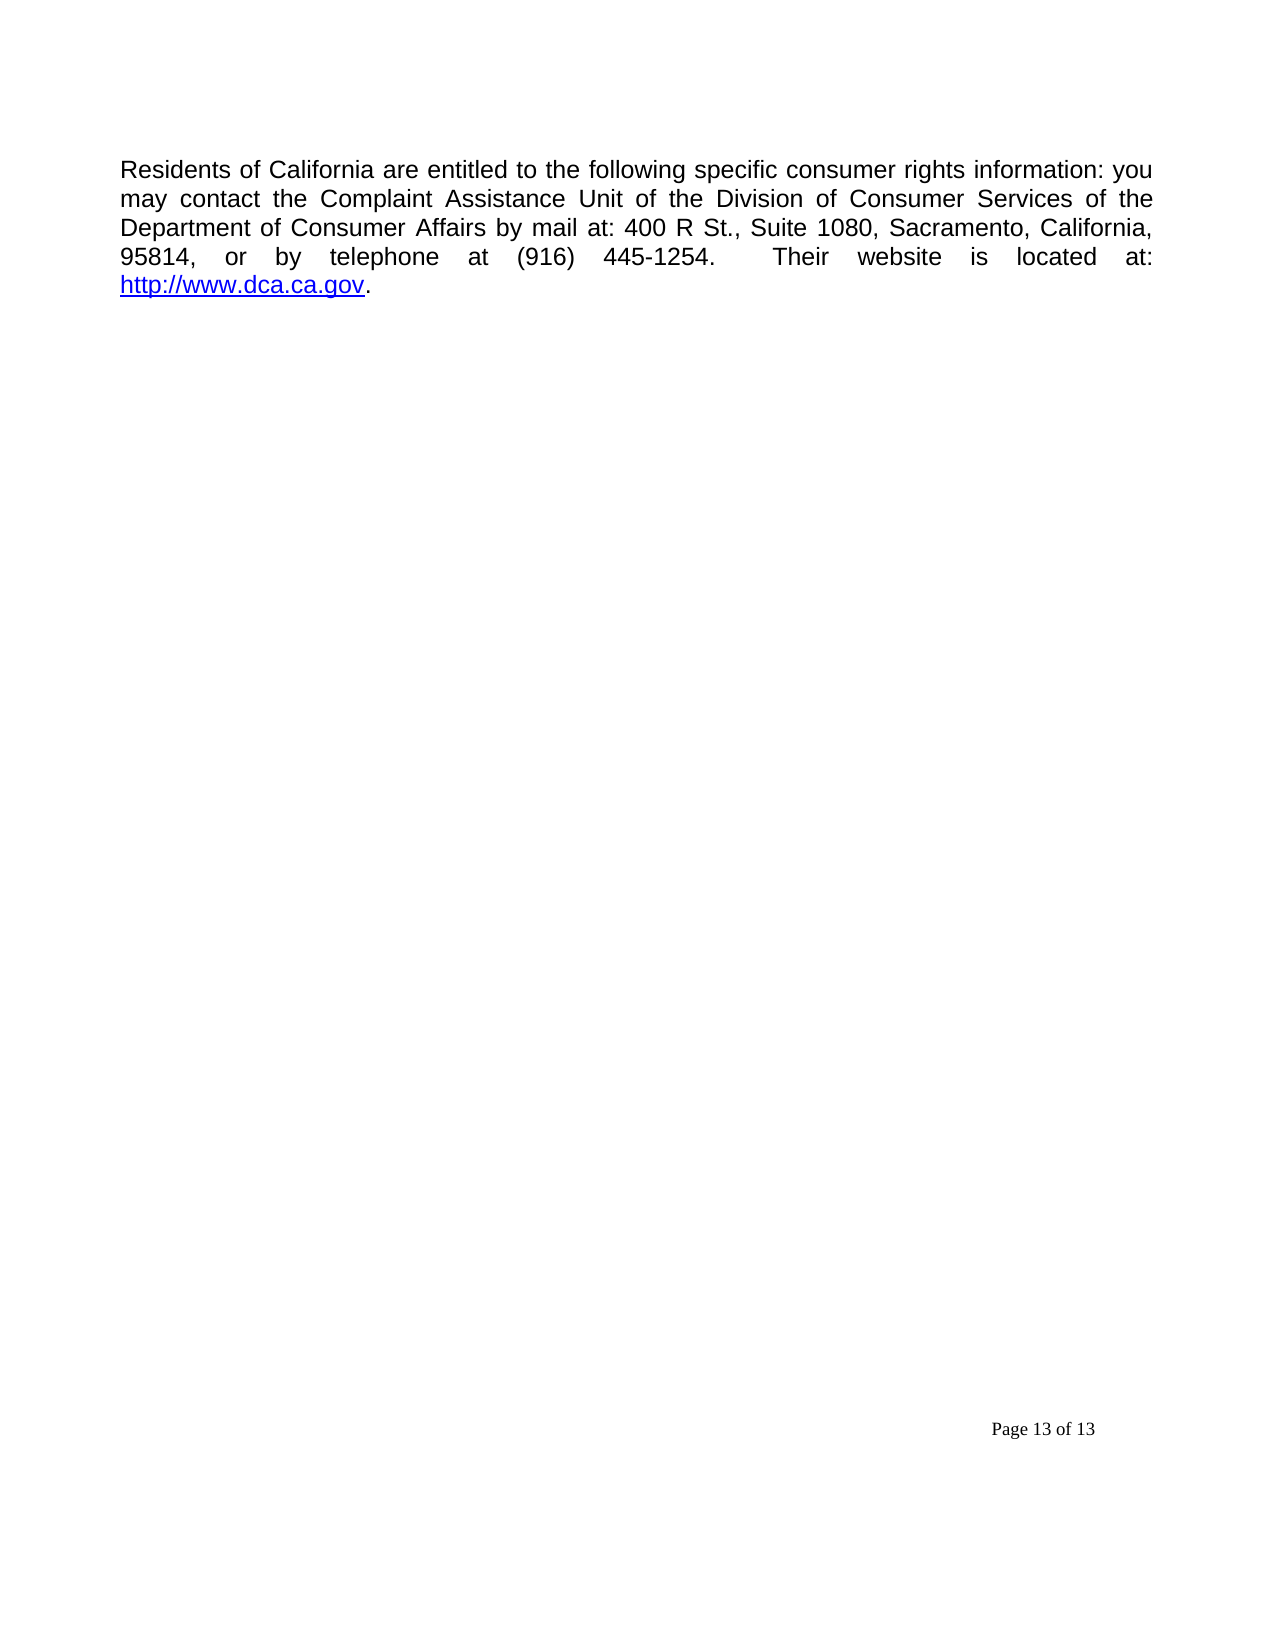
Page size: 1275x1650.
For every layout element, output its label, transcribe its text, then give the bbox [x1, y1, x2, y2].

text Residents of California are entitled to the following specific consumer rights information: you may contact the Complaint Assistance Unit of the Division of Consumer Services of the Department of Consumer Affairs by mail at: 400 R St., Suite 1080, Sacramento, California, 95814, or by telephone at (916) 445-1254. Their website is located at: http://www.dca.ca.gov. [120, 156, 1155, 299]
